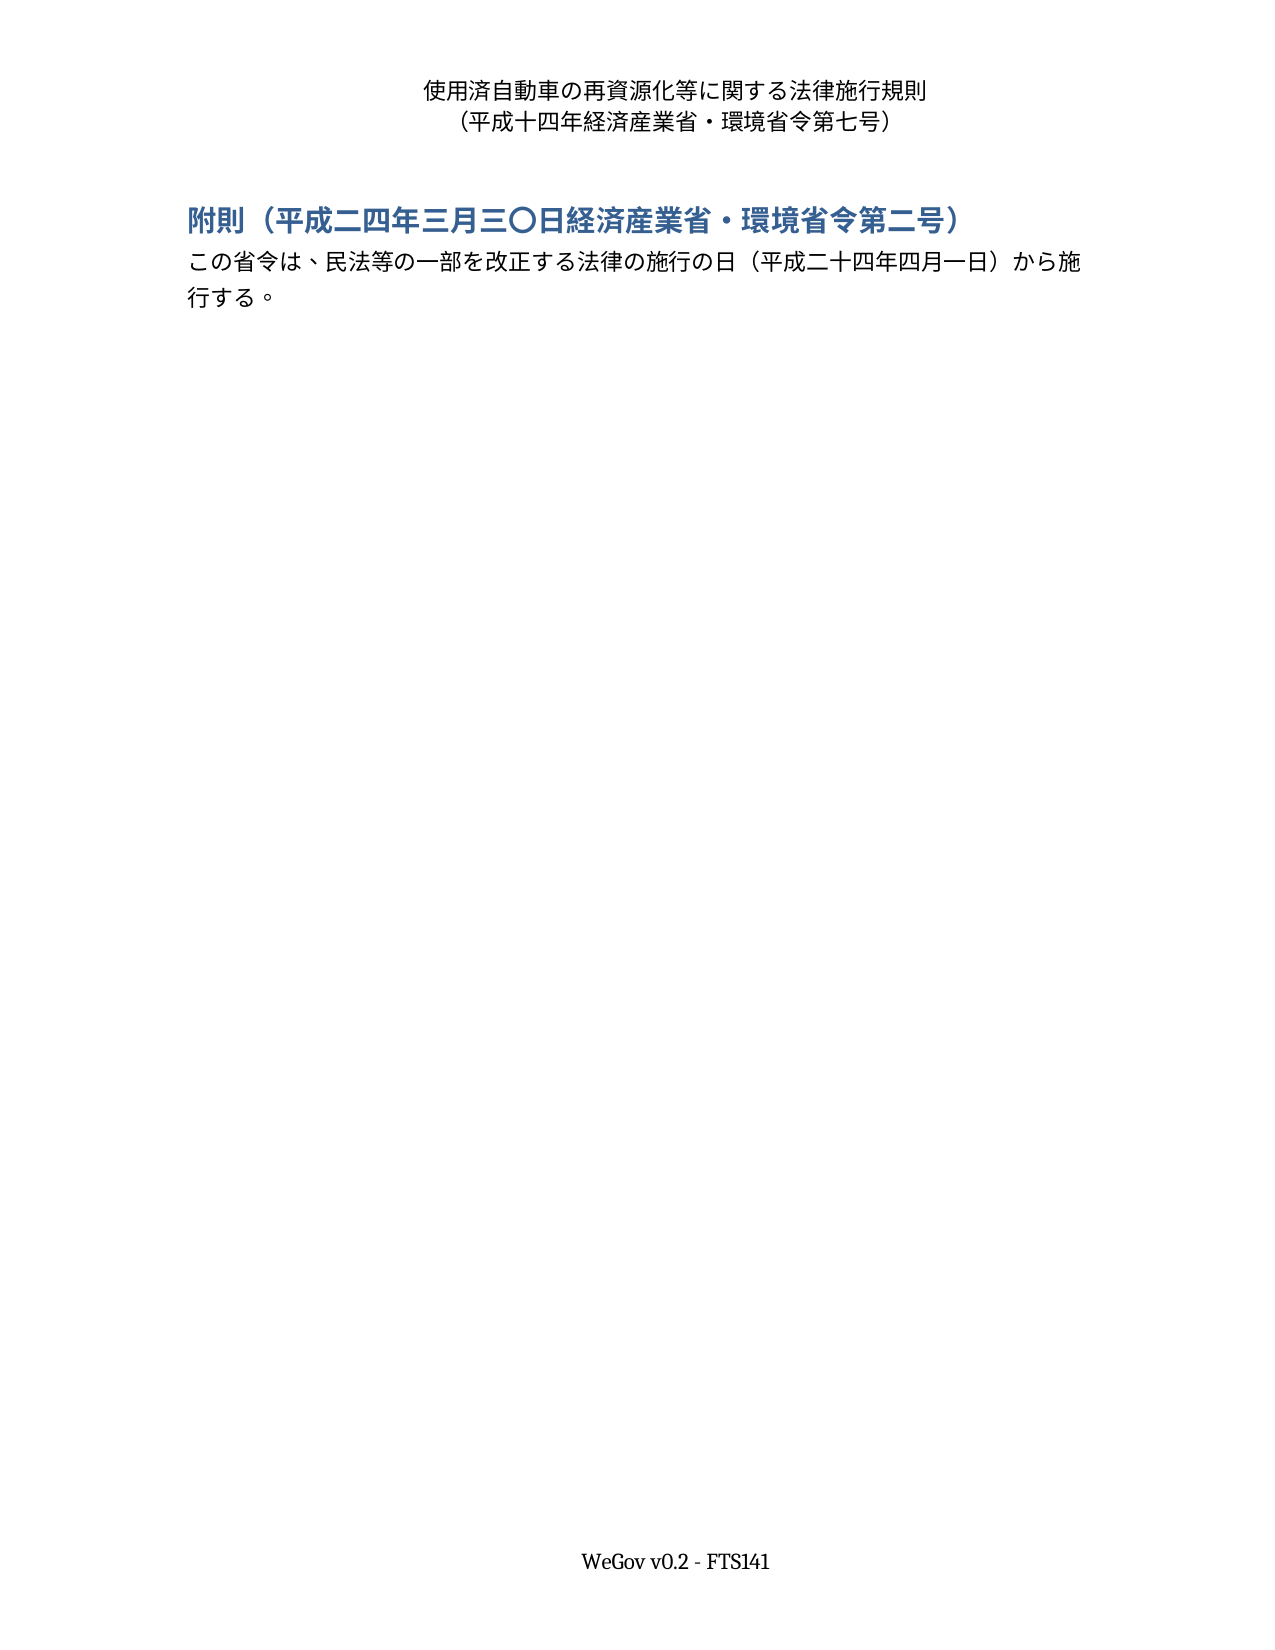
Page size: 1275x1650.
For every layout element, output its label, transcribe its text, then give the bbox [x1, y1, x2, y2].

text この省令は、民法等の一部を改正する法律の施行の日（平成二十四年四月一日）から施行する。 [187, 246, 1087, 313]
subtitle 附則（平成二四年三月三〇日経済産業省・環境省令第二号） [187, 200, 1087, 240]
